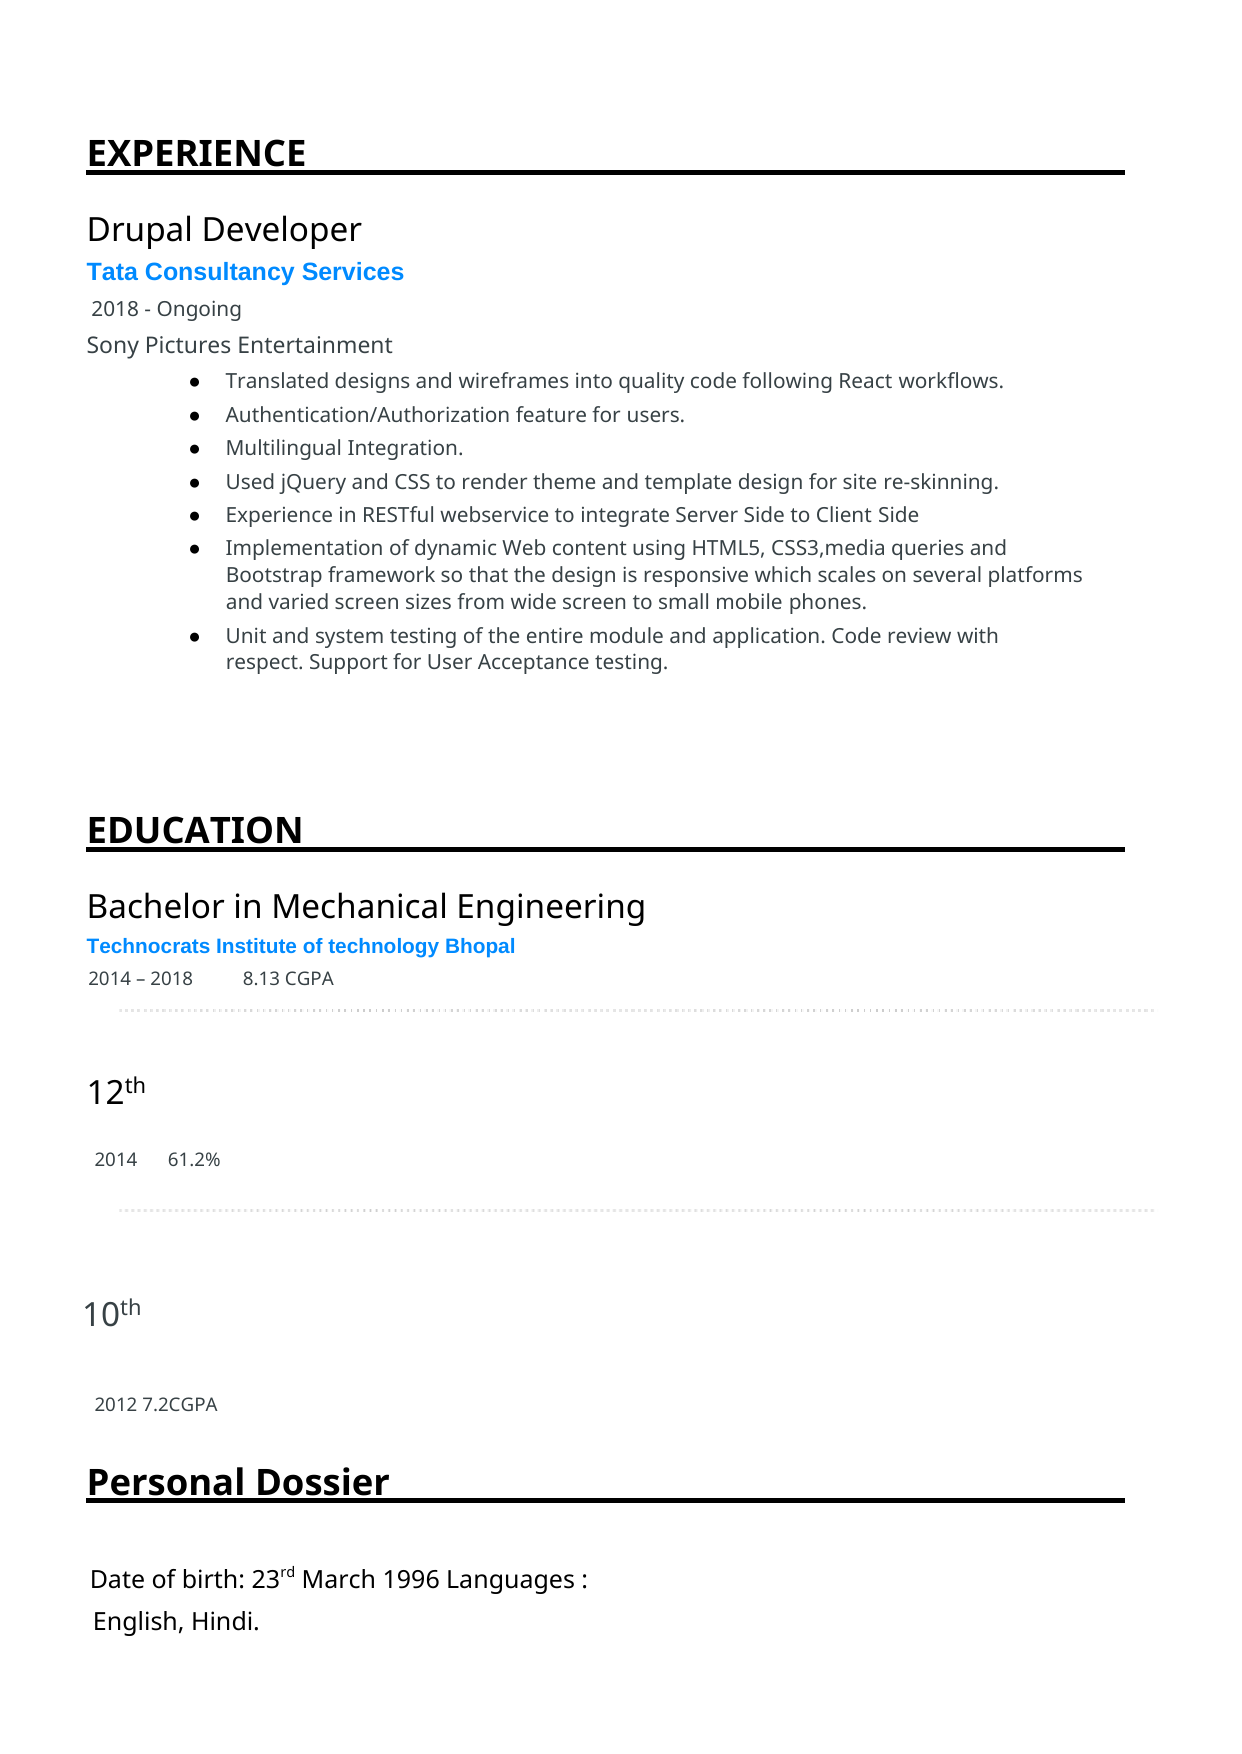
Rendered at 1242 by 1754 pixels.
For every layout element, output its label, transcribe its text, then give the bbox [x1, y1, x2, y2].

subtitle EDUCATION [86, 805, 1169, 855]
text Sony Pictures Entertainment [86, 329, 1169, 360]
subtitle Date of birth: 23rd March 1996 Languages : English, Hindi. [89, 1561, 652, 1638]
text 10th [82, 1279, 1169, 1336]
text Technocrats Institute of technology Bhopal [86, 934, 1169, 958]
text 2014 61.2% [94, 1146, 1169, 1172]
list Implementation of dynamic Web content using HTML5, CSS3,media queries and Bootstrap framework so that the design is responsive which scales on several platforms and varied screen sizes from wide screen to small mobile phones. [188, 534, 1105, 616]
text 2018 - Ongoing [91, 294, 1169, 322]
list Used jQuery and CSS to render theme and template design for site re-skinning. [188, 467, 1169, 495]
text Tata Consultancy Services [86, 257, 1169, 286]
text 2014 – 2018 8.13 CGPA [88, 965, 1169, 990]
list Experience in RESTful webservice to integrate Server Side to Client Side [188, 501, 1169, 529]
list Multilingual Integration. [188, 433, 1169, 462]
text 12th [86, 1057, 1169, 1114]
list Translated designs and wireframes into quality code following React workflows. [188, 366, 1169, 395]
subtitle EXPERIENCE [86, 128, 1169, 178]
list Unit and system testing of the entire module and application. Code review with respect. Support for User Acceptance testing. [188, 623, 1033, 676]
list Authentication/Authorization feature for users. [188, 400, 1169, 428]
text 2012 7.2CGPA [94, 1392, 1169, 1417]
subtitle Drupal Developer [86, 206, 1169, 251]
subtitle Bachelor in Mechanical Engineering [86, 883, 1169, 928]
subtitle Personal Dossier [86, 1456, 1169, 1506]
